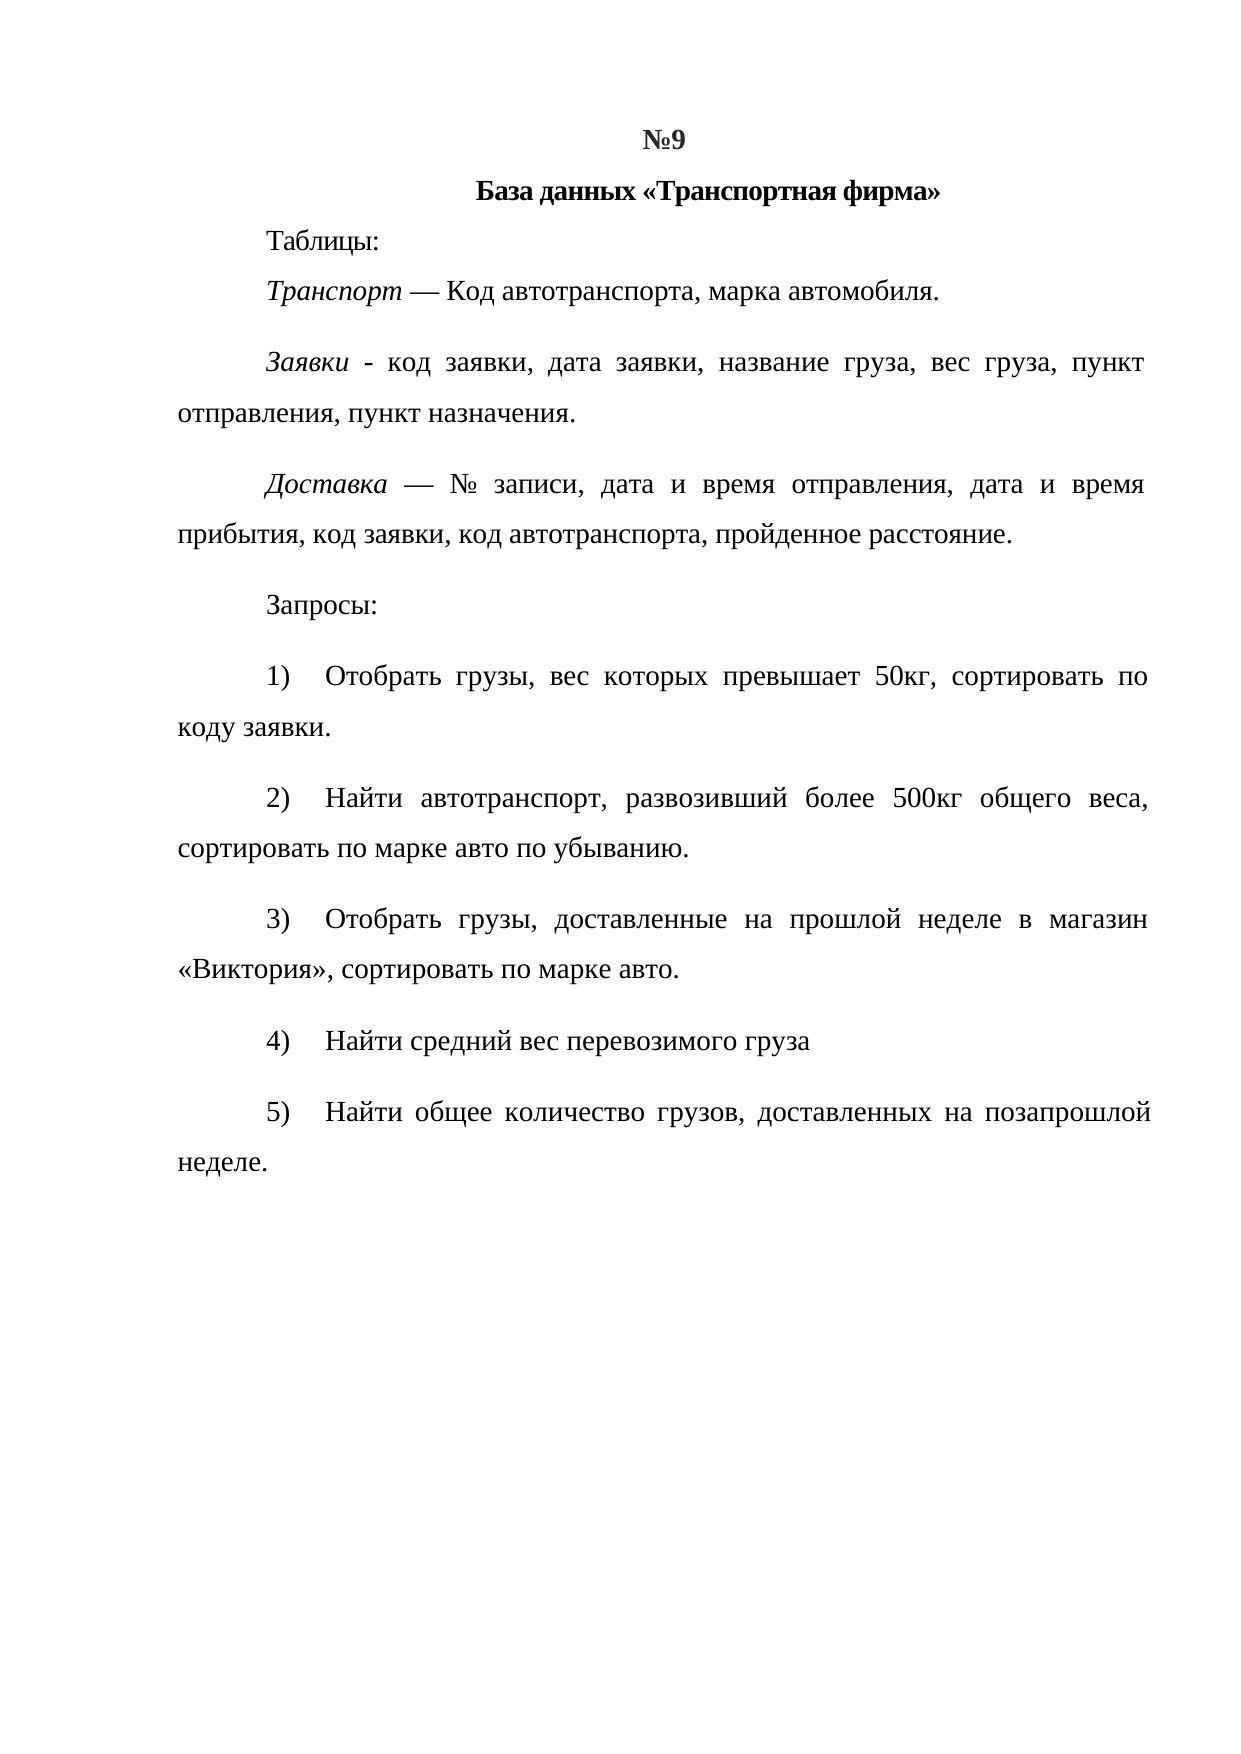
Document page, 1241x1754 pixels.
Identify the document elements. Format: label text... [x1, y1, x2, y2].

text 3) Отобрать грузы, доставленные на прошлой неделе в магазин «Виктория», сортировать по марке авто. [177, 901, 1149, 985]
text Таблицы: [177, 223, 1152, 256]
text 2) Найти автотранспорт, развозивший более 500кг общего веса, сортировать по марке авто по убыванию. [177, 780, 1149, 864]
subtitle №9 [177, 122, 1152, 156]
text База данных «Транспортная фирма» [177, 173, 1152, 206]
text 5) Найти общее количество грузов, доставленных на позапрошлой неделе. [177, 1094, 1152, 1178]
text Заявки - код заявки, дата заявки, название груза, вес груза, пункт отправления, пункт назначения. [177, 344, 1146, 428]
text Транспорт — Код автотранспорта, марка автомобиля. [177, 273, 1148, 307]
text Запросы: [179, 587, 1150, 621]
text Доставка — № записи, дата и время отправления, дата и время прибытия, код заявки, код автотранспорта, пройденное расстояние. [177, 466, 1146, 550]
text 1) Отобрать грузы, вес которых превышает 50кг, сортировать по коду заявки. [177, 658, 1149, 742]
text 4) Найти средний вес перевозимого груза [177, 1023, 1149, 1056]
